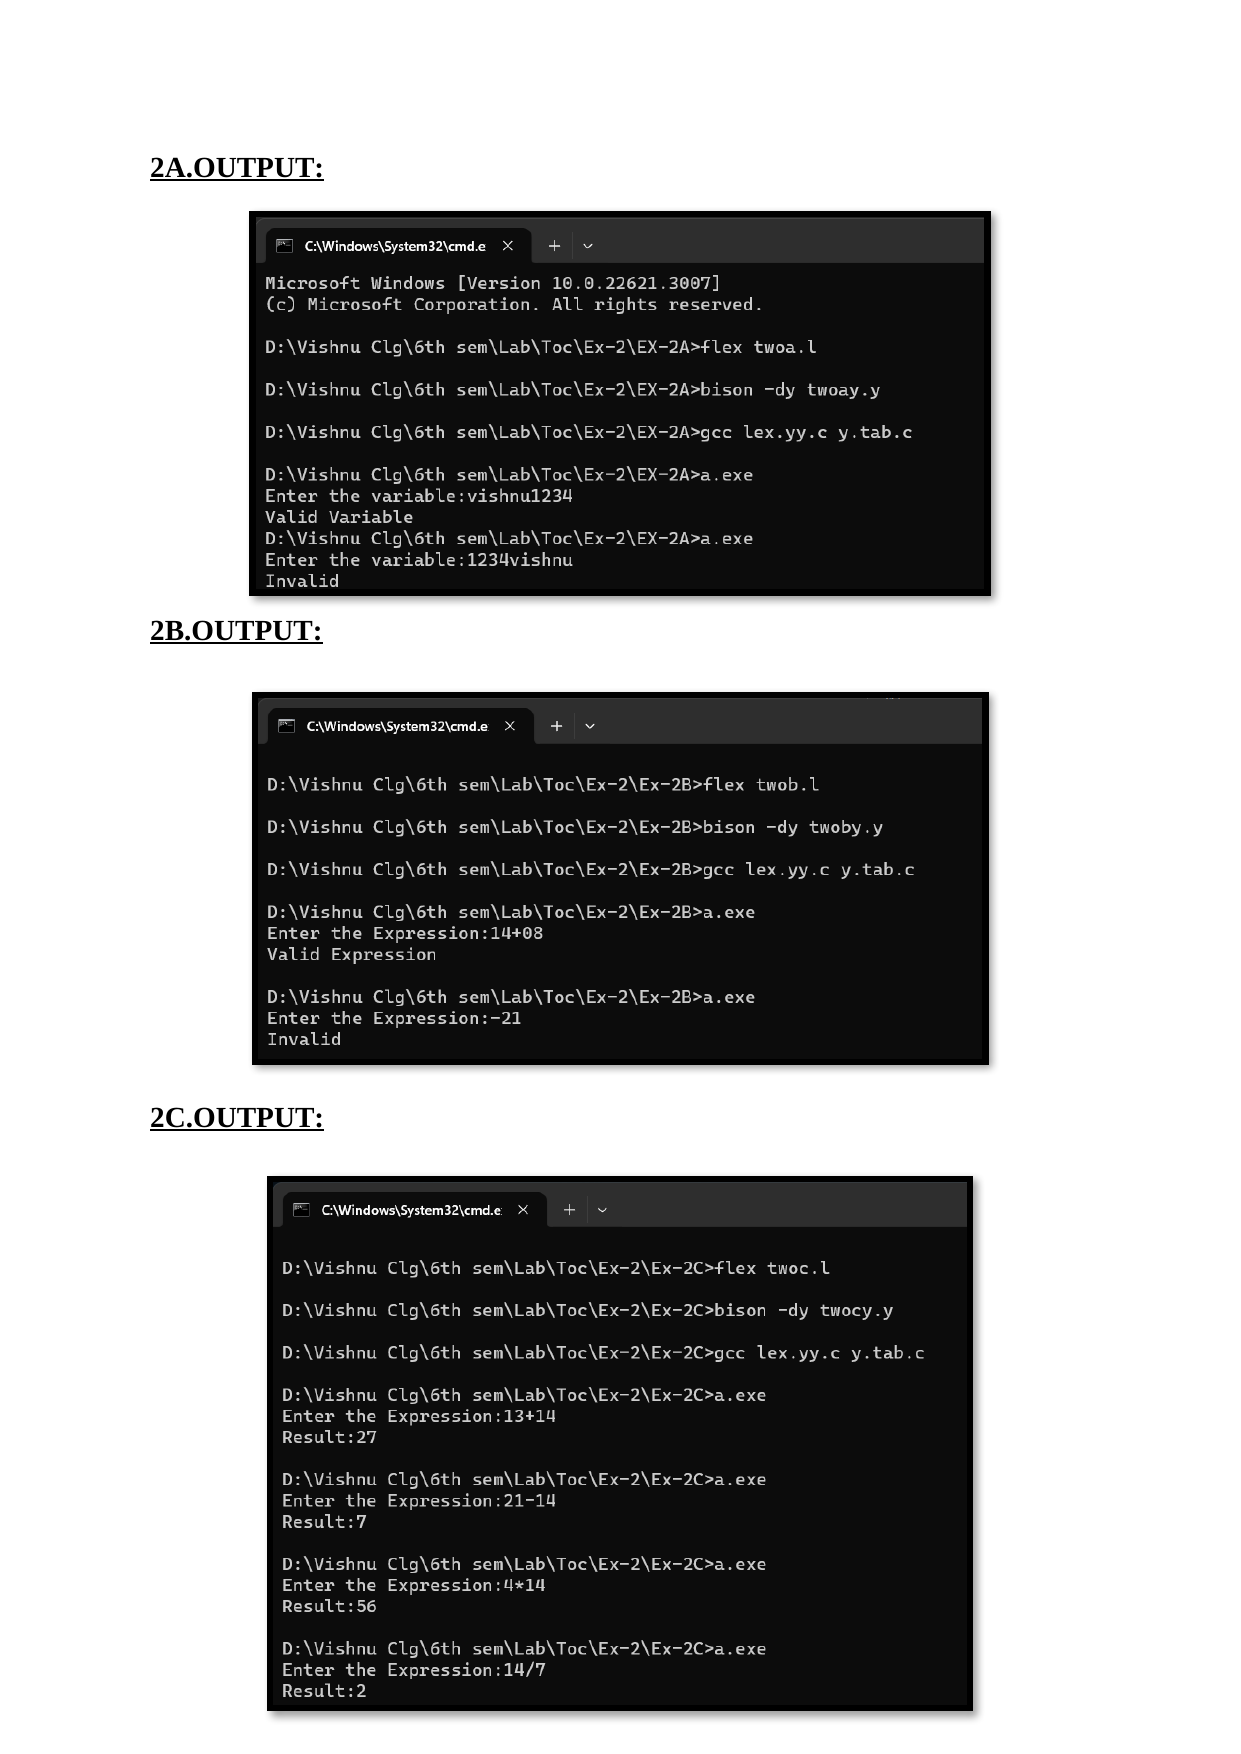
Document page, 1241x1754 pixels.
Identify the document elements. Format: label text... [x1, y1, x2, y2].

text 2B.OUTPUT: [150, 613, 1090, 646]
picture [258, 698, 982, 1059]
picture [273, 1182, 967, 1705]
text 2A.OUTPUT: [150, 150, 1090, 183]
picture [256, 217, 984, 589]
text 2C.OUTPUT: [150, 1100, 1090, 1134]
